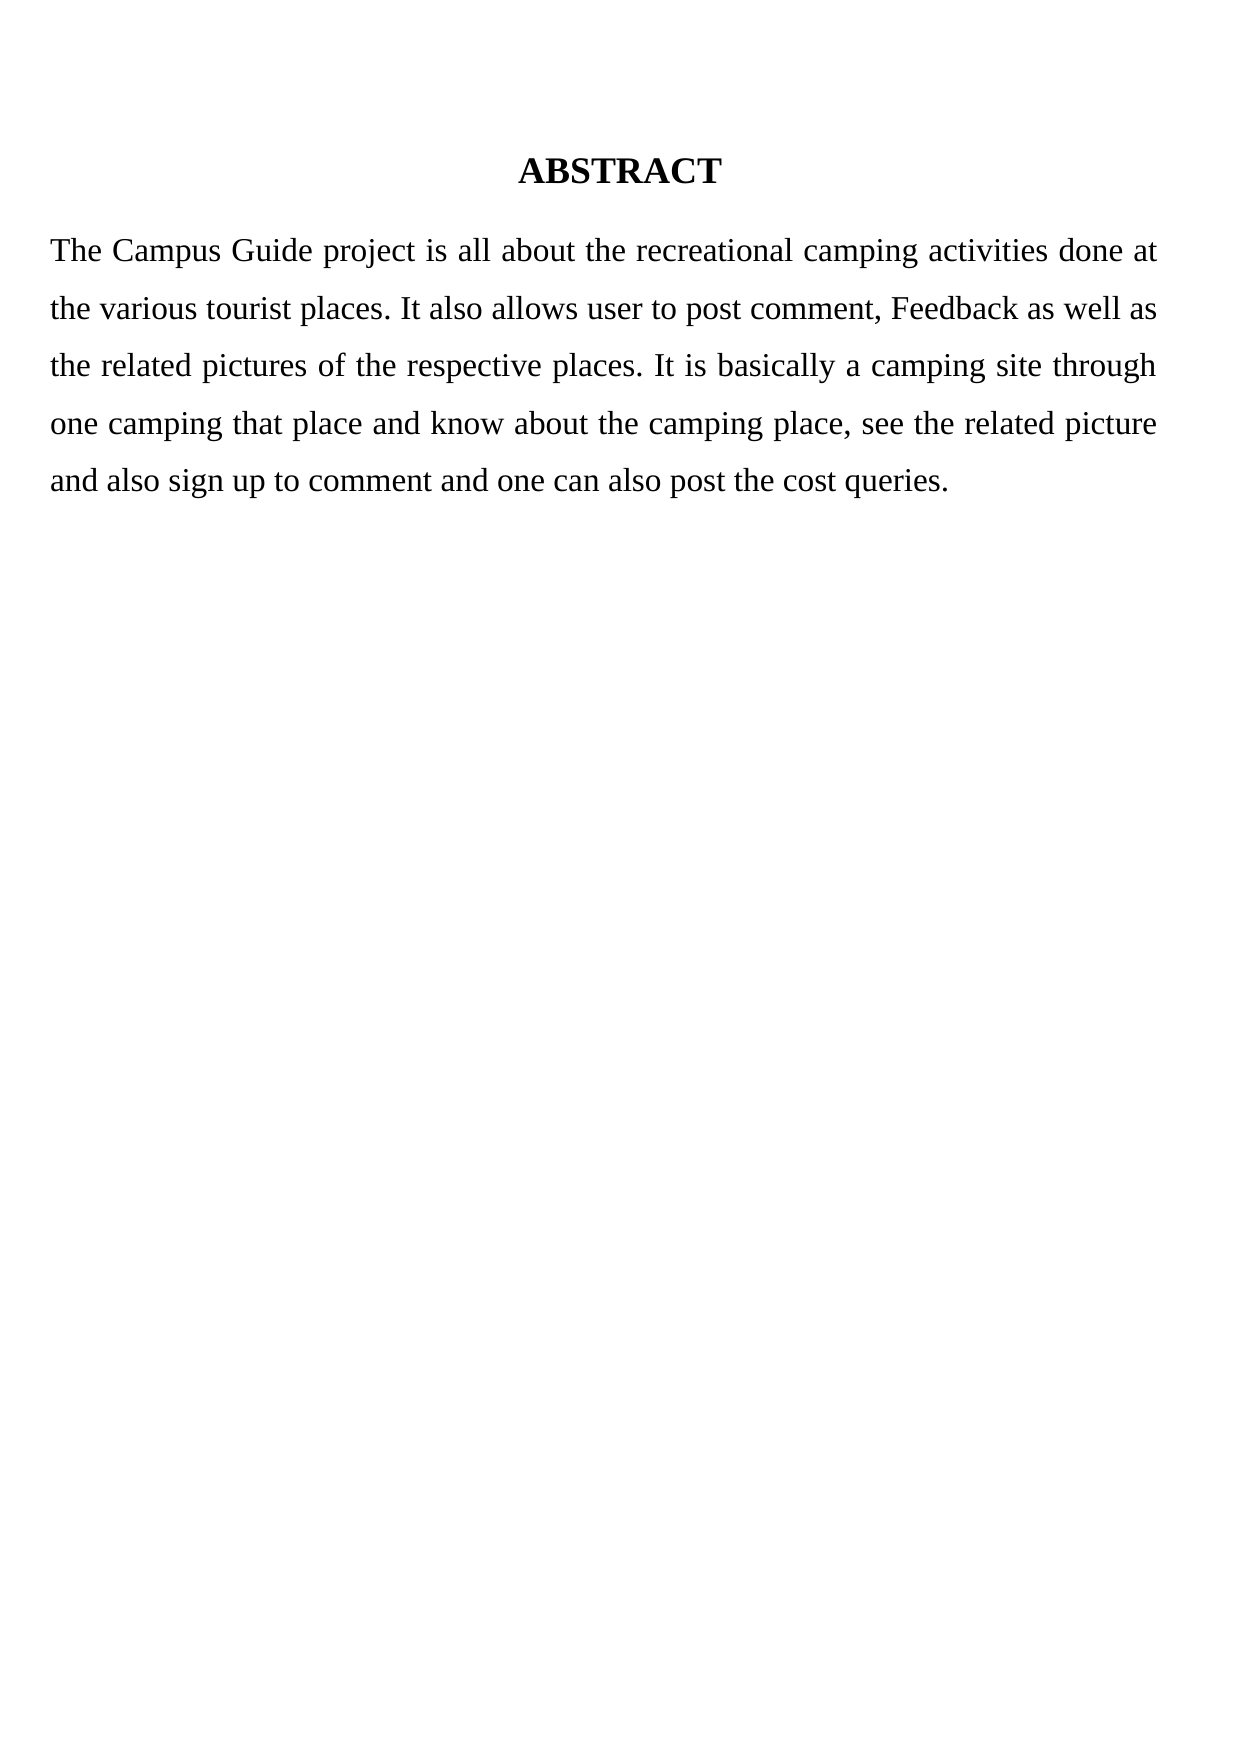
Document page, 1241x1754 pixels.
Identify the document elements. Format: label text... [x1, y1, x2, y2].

subtitle ABSTRACT [202, 148, 1038, 191]
text The Campus Guide project is all about the recreational camping activities done at the various tourist places. It also allows user to post comment, Feedback as well as the related pictures of the respective places. It is basically a camping site through one camping that place and know about the camping place, see the related picture and also sign up to comment and one can also post the cost queries. [50, 231, 1159, 499]
